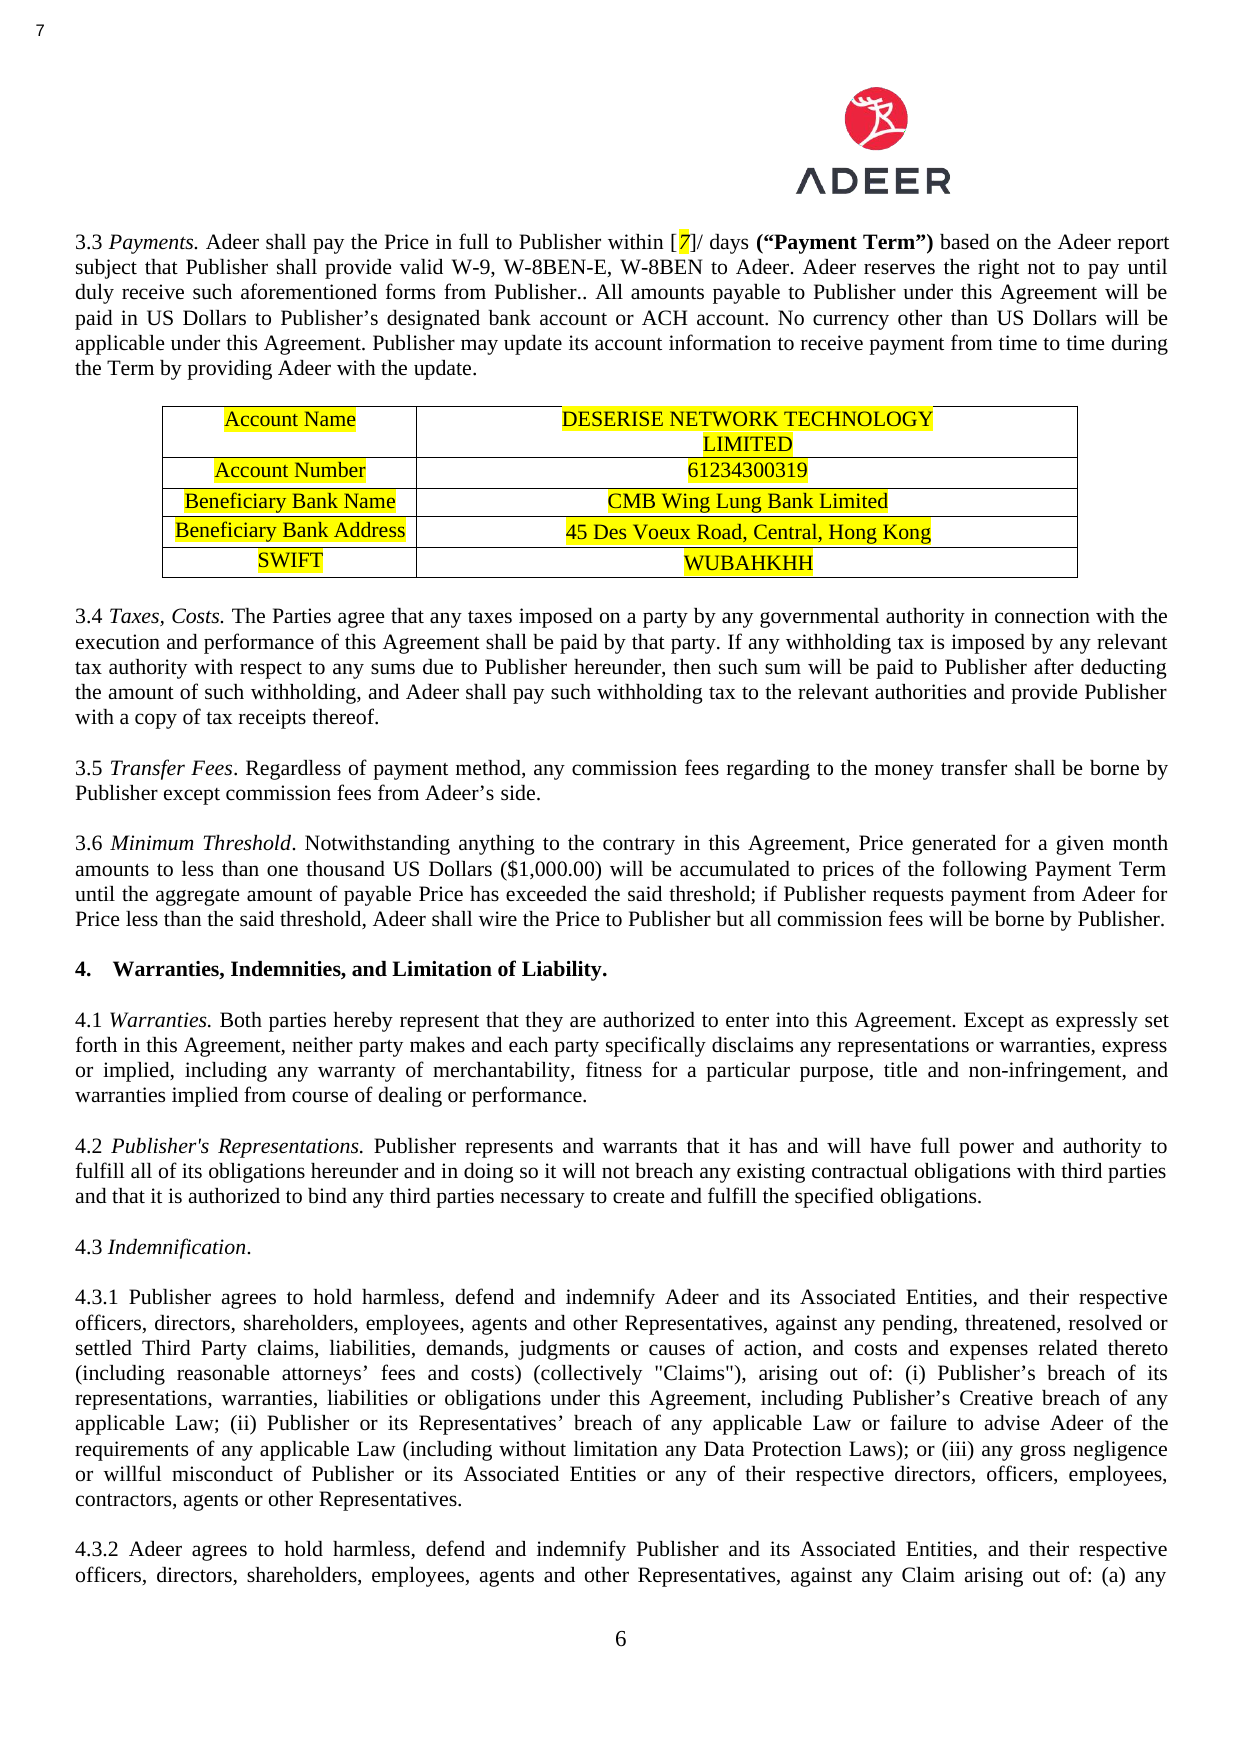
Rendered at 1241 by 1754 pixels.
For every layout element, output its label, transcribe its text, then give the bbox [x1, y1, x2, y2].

table_cell 45 Des Voeux Road, Central, Hong Kong [417, 517, 1077, 547]
table_header DESERISE NETWORK TECHNOLOGY LIMITED [417, 407, 1077, 457]
picture [795, 87, 951, 194]
table_cell Beneficiary Bank Name [163, 489, 416, 516]
subtitle Warranties, Indemnities, and Limitation of Liability. [75, 956, 1188, 982]
list Payments. Adeer shall pay the Price in full to Publisher within [7]/ days (“Payment Term”) based on the Adeer report subject that Publisher shall provide valid W-9, W-8BEN-E, W-8BEN to Adeer. Adeer reserves the right not to pay until duly receive such aforementioned forms from Publisher.. All amounts payable to Publisher under this Agreement will be paid in US Dollars to Publisher’s designated bank account or ACH account. No currency other than US Dollars will be applicable under this Agreement. Publisher may update its account information to receive payment from time to time during the Term by providing Adeer with the update. [75, 229, 1170, 380]
table_cell Beneficiary Bank Address [163, 517, 416, 547]
table_cell SWIFT [163, 548, 416, 577]
list Publisher agrees to hold harmless, defend and indemnify Adeer and its Associated Entities, and their respective officers, directors, shareholders, employees, agents and other Representatives, against any pending, threatened, resolved or settled Third Party claims, liabilities, demands, judgments or causes of action, and costs and expenses related thereto (including reasonable attorneys’ fees and costs) (collectively "Claims"), arising out of: (i) Publisher’s breach of its representations, warranties, liabilities or obligations under this Agreement, including Publisher’s Creative breach of any applicable Law; (ii) Publisher or its Representatives’ breach of any applicable Law or failure to advise Adeer of the requirements of any applicable Law (including without limitation any Data Protection Laws); or (iii) any gross negligence or willful misconduct of Publisher or its Associated Entities or any of their respective directors, officers, employees, contractors, agents or other Representatives. [75, 1284, 1170, 1511]
list Indemnification. [75, 1234, 1188, 1259]
list Minimum Threshold. Notwithstanding anything to the contrary in this Agreement, Price generated for a given month amounts to less than one thousand US Dollars ($1,000.00) will be accumulated to prices of the following Payment Term until the aggregate amount of payable Price has exceeded the said threshold; if Publisher requests payment from Adeer for Price less than the said threshold, Adeer shall wire the Price to Publisher but all commission fees will be borne by Publisher. [75, 830, 1169, 931]
table_cell Account Number [163, 458, 416, 487]
table_cell WUBAHKHH [417, 548, 1077, 577]
list Publisher's Representations. Publisher represents and warrants that it has and will have full power and authority to fulfill all of its obligations hereunder and in doing so it will not breach any existing contractual obligations with third parties and that it is authorized to bind any third parties necessary to create and fulfill the specified obligations. [75, 1133, 1169, 1208]
list Warranties. Both parties hereby represent that they are authorized to enter into this Agreement. Except as expressly set forth in this Agreement, neither party makes and each party specifically disclaims any representations or warranties, express or implied, including any warranty of merchantability, fitness for a particular purpose, title and non-infringement, and warranties implied from course of dealing or performance. [75, 1007, 1170, 1108]
table_cell CMB Wing Lung Bank Limited [417, 489, 1077, 516]
list Transfer Fees. Regardless of payment method, any commission fees regarding to the money transfer shall be borne by Publisher except commission fees from Adeer’s side. [75, 755, 1169, 805]
list Adeer agrees to hold harmless, defend and indemnify Publisher and its Associated Entities, and their respective officers, directors, shareholders, employees, agents and other Representatives, against any Claim arising out of: (a) any [75, 1536, 1170, 1587]
table_cell 61234300319 [417, 458, 1077, 487]
list Taxes, Costs. The Parties agree that any taxes imposed on a party by any governmental authority in connection with the execution and performance of this Agreement shall be paid by that party. If any withholding tax is imposed by any relevant tax authority with respect to any sums due to Publisher hereunder, then such sum will be paid to Publisher after deducting the amount of such withholding, and Adeer shall pay such withholding tax to the relevant authorities and provide Publisher with a copy of tax receipts thereof. [75, 603, 1169, 729]
table_header Account Name [163, 407, 416, 457]
